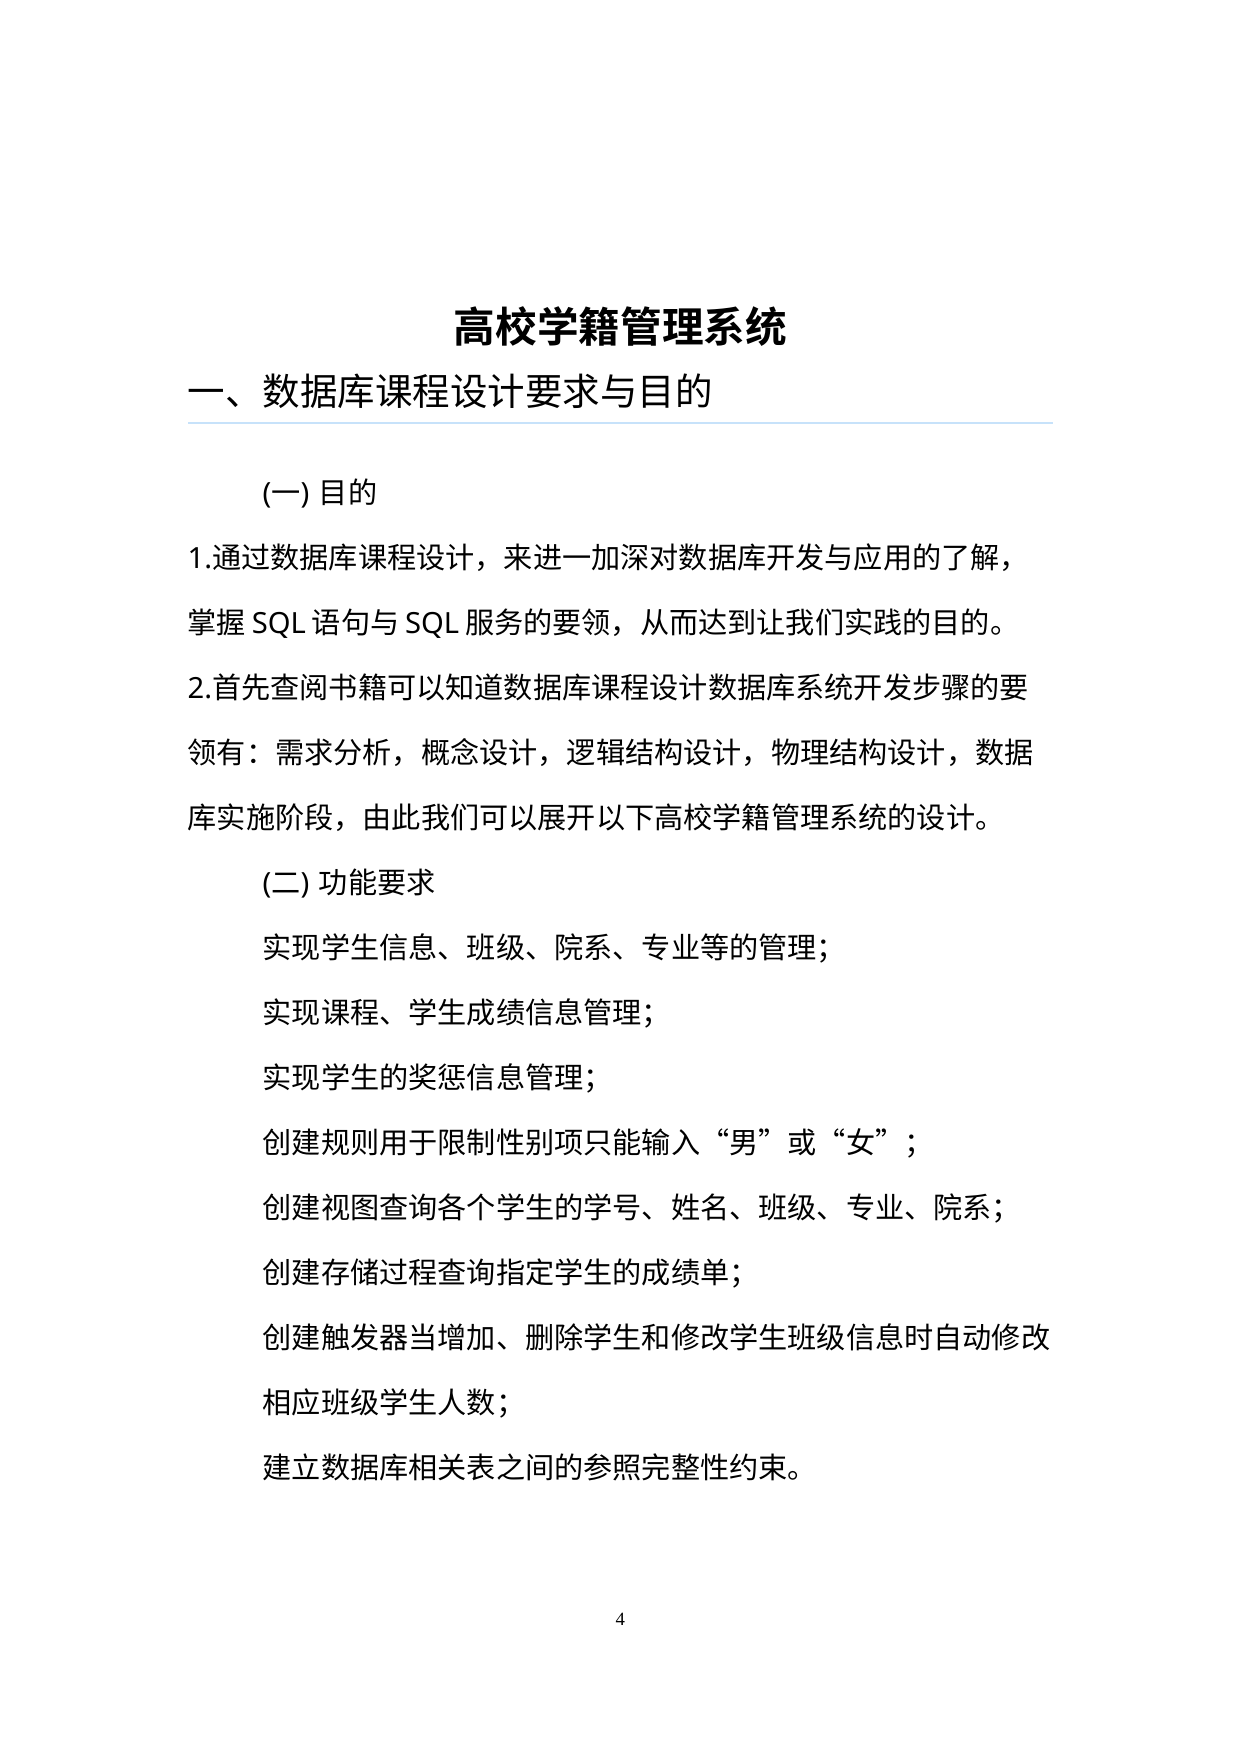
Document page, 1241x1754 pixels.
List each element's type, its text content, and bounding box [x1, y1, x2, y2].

text 高校学籍管理系统 [187, 292, 1053, 357]
text 实现学生信息、班级、院系、专业等的管理； [262, 913, 1053, 978]
list 功能要求 [262, 848, 1053, 913]
text 建立数据库相关表之间的参照完整性约束。 [262, 1433, 1053, 1498]
subtitle 一、数据库课程设计要求与目的 [187, 357, 1053, 424]
text 创建规则用于限制性别项只能输入“男”或“女”； [262, 1108, 1053, 1173]
list 目的 [262, 458, 1053, 523]
text 实现学生的奖惩信息管理； [262, 1043, 1053, 1108]
text 实现课程、学生成绩信息管理； [262, 978, 1053, 1043]
text 创建视图查询各个学生的学号、姓名、班级、专业、院系； [262, 1173, 1053, 1238]
text 2.首先查阅书籍可以知道数据库课程设计数据库系统开发步骤的要领有：需求分析，概念设计，逻辑结构设计，物理结构设计，数据库实施阶段，由此我们可以展开以下高校学籍管理系统的设计。 [187, 653, 1053, 848]
text 创建触发器当增加、删除学生和修改学生班级信息时自动修改相应班级学生人数； [262, 1303, 1053, 1433]
text 1.通过数据库课程设计，来进一加深对数据库开发与应用的了解，掌握sql语句与sql服务的要领，从而达到让我们实践的目的。 [187, 523, 1053, 653]
text 创建存储过程查询指定学生的成绩单； [262, 1238, 1053, 1303]
